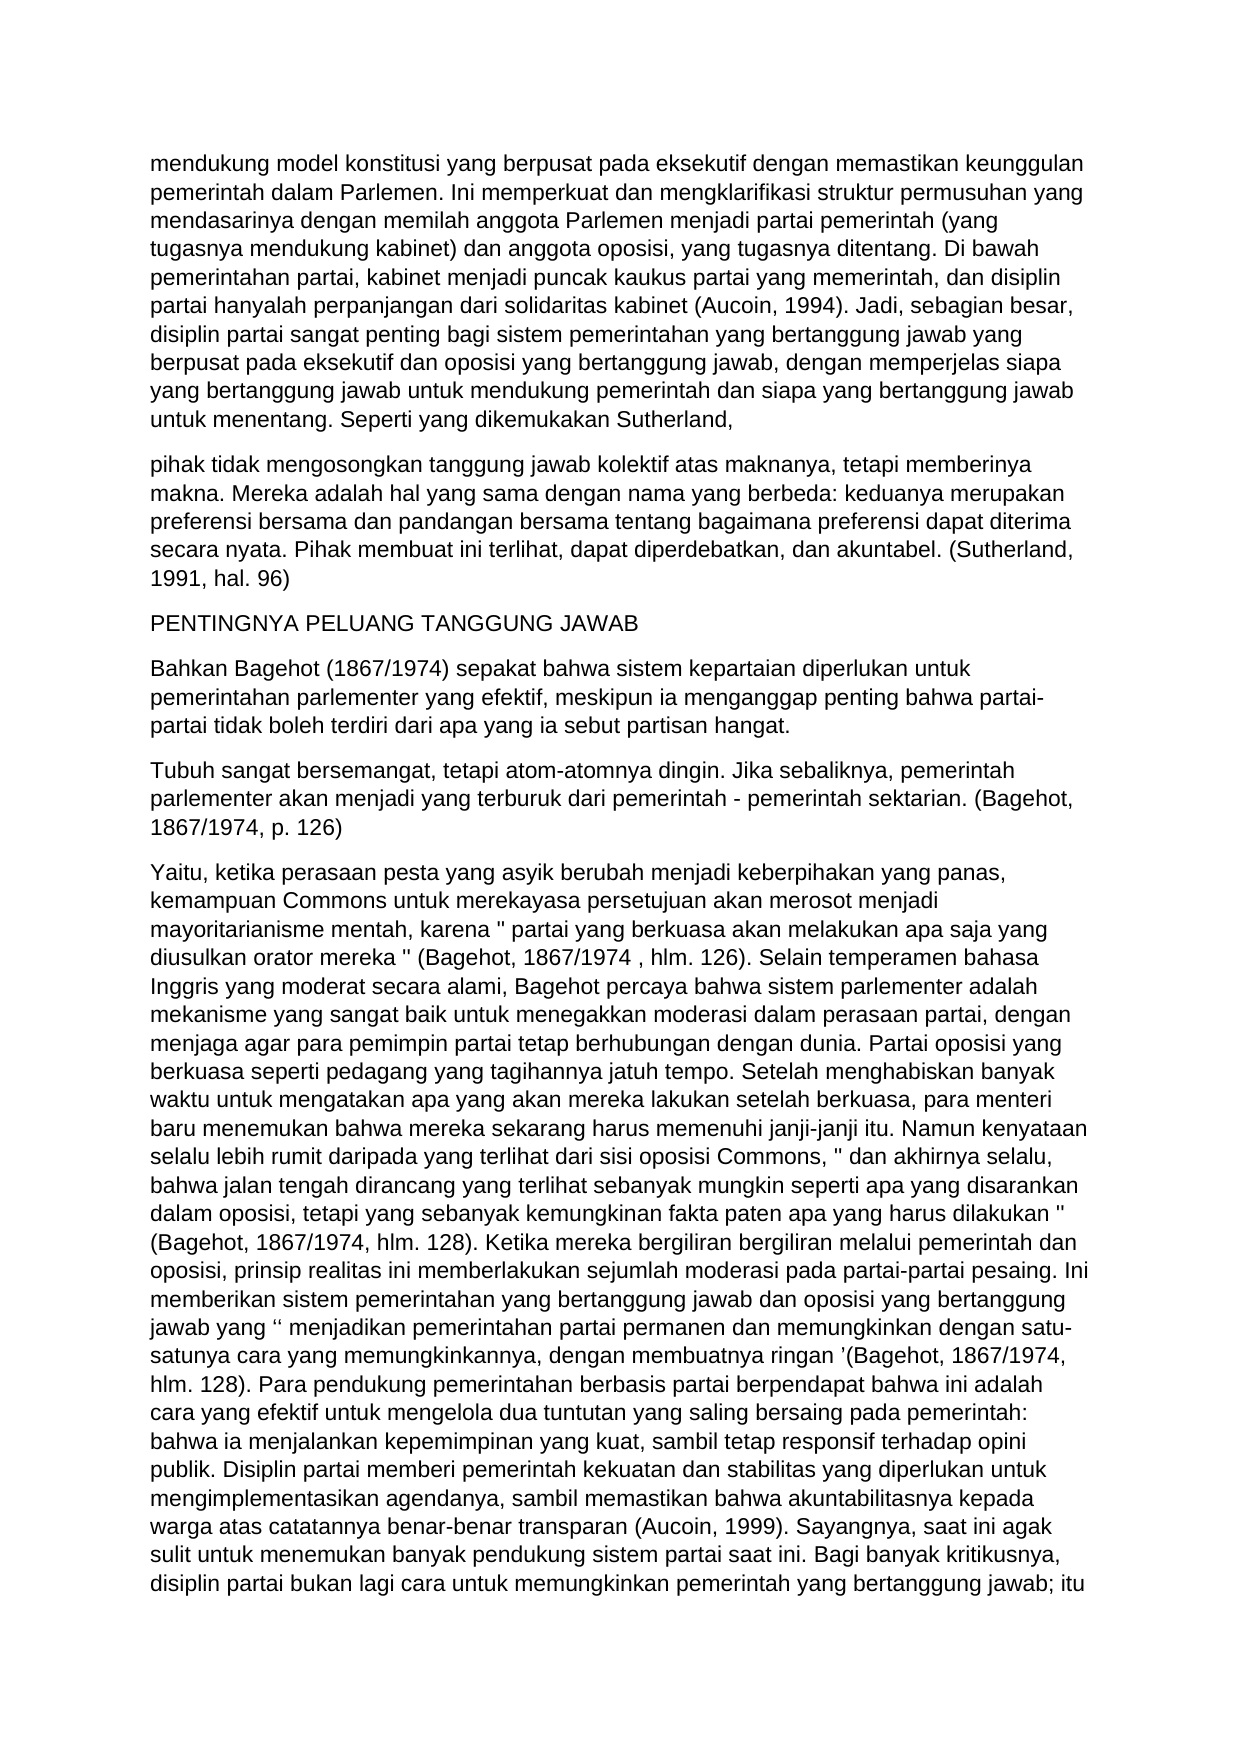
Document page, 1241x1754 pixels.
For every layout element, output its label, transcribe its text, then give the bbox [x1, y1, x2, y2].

text Bahkan Bagehot (1867/1974) sepakat bahwa sistem kepartaian diperlukan untuk pemerintahan parlementer yang efektif, meskipun ia menganggap penting bahwa partai-partai tidak boleh terdiri dari apa yang ia sebut partisan hangat. [150, 655, 1090, 738]
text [150, 859, 1090, 1596]
text Tubuh sangat bersemangat, tetapi atom-atomnya dingin. Jika sebaliknya, pemerintah parlementer akan menjadi yang terburuk dari pemerintah - pemerintah sektarian. (Bagehot, 1867/1974, p. 126) [150, 757, 1090, 840]
text PENTINGNYA PELUANG TANGGUNG JAWAB [150, 610, 1090, 636]
text pihak tidak mengosongkan tanggung jawab kolektif atas maknanya, tetapi memberinya makna. Mereka adalah hal yang sama dengan nama yang berbeda: keduanya merupakan preferensi bersama dan pandangan bersama tentang bagaimana preferensi dapat diterima secara nyata. Pihak membuat ini terlihat, dapat diperdebatkan, dan akuntabel. (Sutherland, 1991, hal. 96) [150, 451, 1090, 591]
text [150, 150, 1090, 432]
